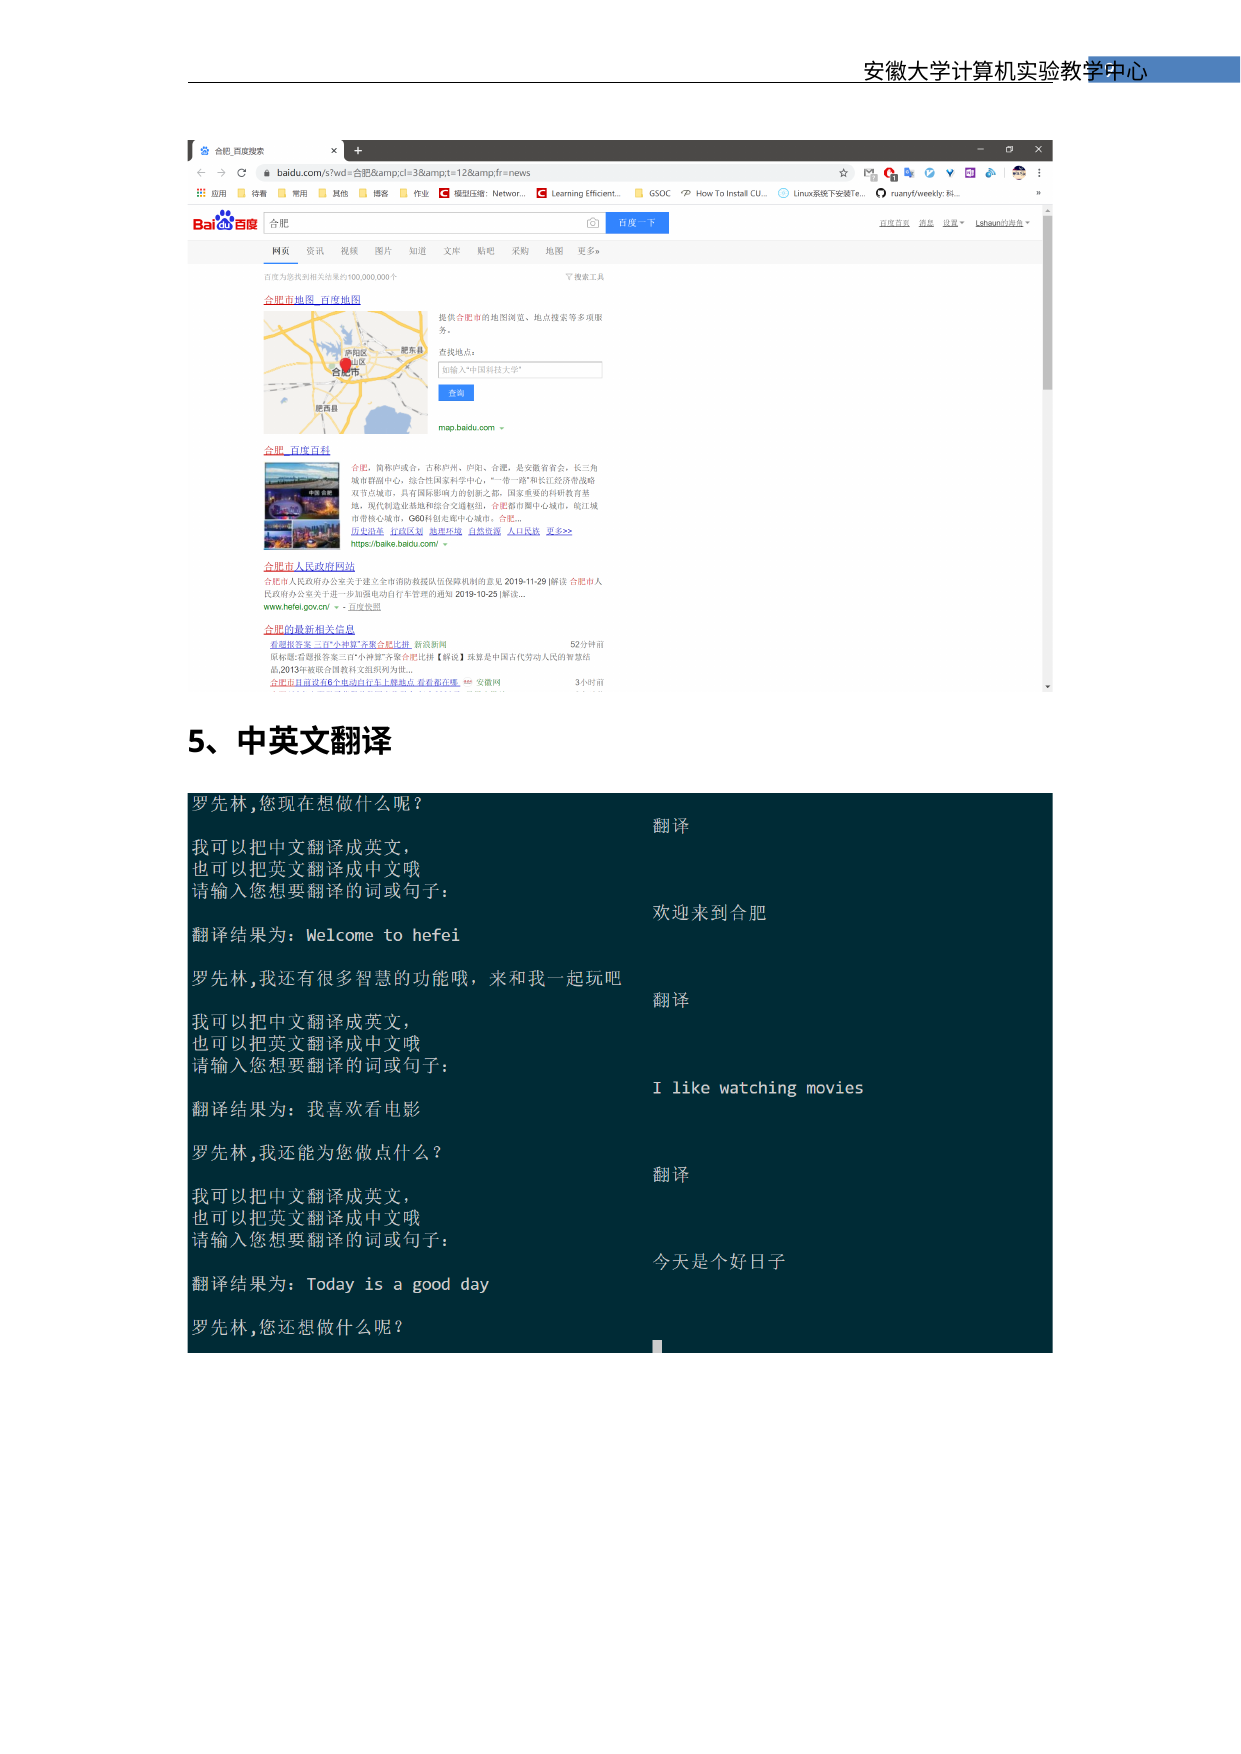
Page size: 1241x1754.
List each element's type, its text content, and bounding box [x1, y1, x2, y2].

picture [194, 1103, 203, 1115]
picture [193, 1277, 200, 1289]
picture [272, 1058, 277, 1066]
picture [240, 971, 244, 985]
picture [653, 1341, 661, 1353]
picture [779, 1085, 784, 1093]
picture [655, 1168, 661, 1180]
picture [272, 1232, 277, 1245]
picture [309, 1059, 314, 1071]
picture [187, 140, 1053, 692]
picture [309, 1038, 316, 1049]
picture [398, 797, 404, 807]
picture [319, 796, 325, 805]
picture [693, 1082, 697, 1093]
picture [309, 1189, 314, 1202]
picture [807, 1085, 818, 1093]
text 5、中英文翻译 [187, 706, 1053, 771]
picture [240, 1320, 244, 1334]
picture [309, 1212, 314, 1224]
picture [697, 905, 701, 920]
picture [272, 883, 277, 896]
picture [309, 841, 314, 853]
picture [212, 887, 221, 898]
picture [212, 1237, 221, 1247]
picture [239, 1145, 244, 1160]
picture [655, 820, 661, 831]
picture [309, 863, 314, 875]
picture [233, 971, 237, 986]
picture [239, 796, 244, 811]
picture [382, 971, 388, 982]
picture [193, 928, 200, 940]
picture [300, 1146, 308, 1151]
picture [342, 1148, 347, 1156]
